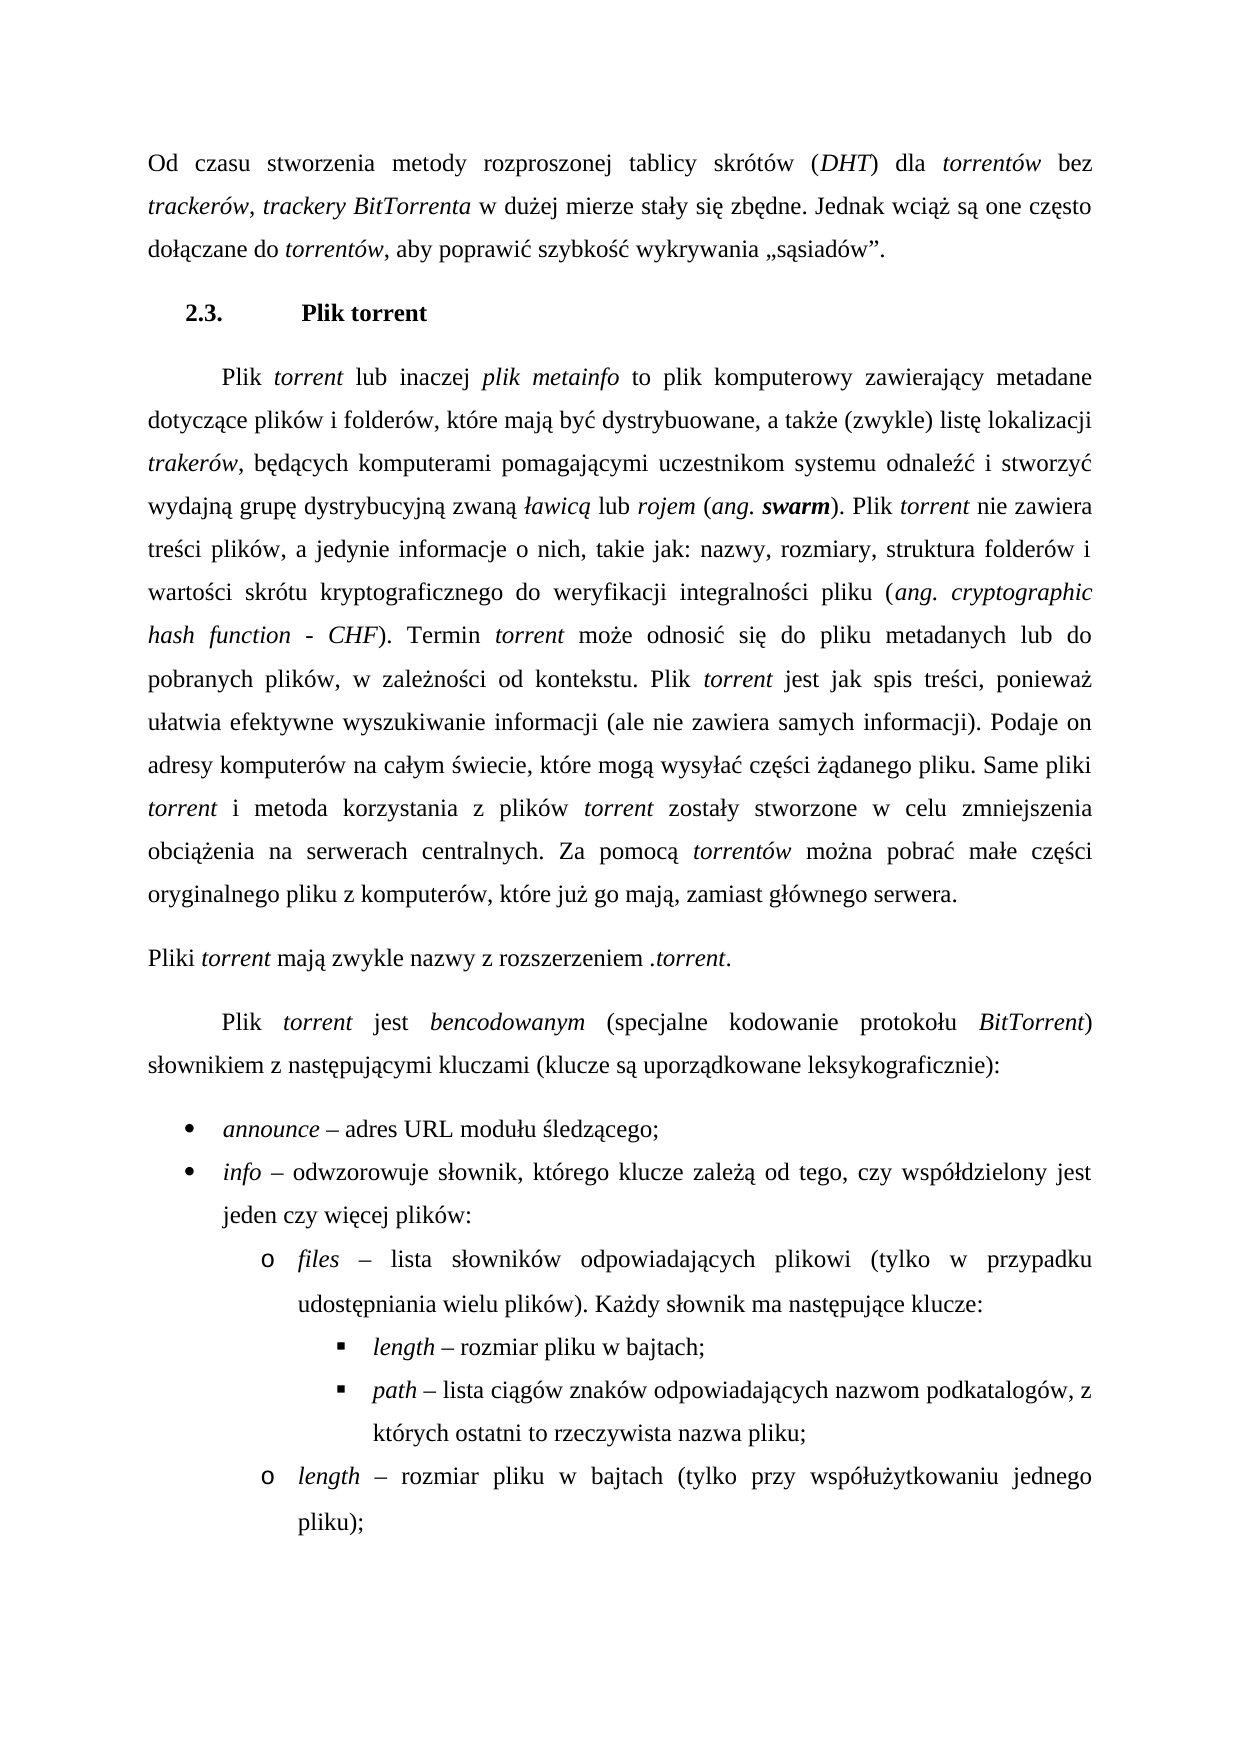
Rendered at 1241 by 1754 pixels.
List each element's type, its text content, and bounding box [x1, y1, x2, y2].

list length – rozmiar pliku w bajtach; [335, 1332, 1093, 1361]
list info – odwzorowuje słownik, którego klucze zależą od tego, czy współdzielony jest jeden czy więcej plików: [185, 1157, 1093, 1229]
list files – lista słowników odpowiadających plikowi (tylko w przypadku udostępniania wielu plików). Każdy słownik ma następujące klucze: [260, 1244, 1093, 1318]
list announce – adres URL modułu śledzącego; [185, 1114, 1093, 1143]
list path – lista ciągów znaków odpowiadających nazwom podkatalogów, z których ostatni to rzeczywista nazwa pliku; [335, 1375, 1093, 1447]
text Od czasu stworzenia metody rozproszonej tablicy skrótów (DHT) dla torrentów bez trackerów, trackery BitTorrenta w dużej mierze stały się zbędne. Jednak wciąż są one często dołączane do torrentów, aby poprawić szybkość wykrywania „sąsiadów”. [148, 148, 1093, 263]
list length – rozmiar pliku w bajtach (tylko przy współużytkowaniu jednego pliku); [260, 1461, 1093, 1535]
text Plik torrent lub inaczej plik metainfo to plik komputerowy zawierający metadane dotyczące plików i folderów, które mają być dystrybuowane, a także (zwykle) listę lokalizacji trakerów, będących komputerami pomagającymi uczestnikom systemu odnaleźć i stworzyć wydajną grupę dystrybucyjną zwaną ławicą lub rojem (ang. swarm). Plik torrent nie zawiera treści plików, a jedynie informacje o nich, takie jak: nazwy, rozmiary, struktura folderów i wartości skrótu kryptograficznego do weryfikacji integralności pliku (ang. cryptographic hash function - CHF). Termin torrent może odnosić się do pliku metadanych lub do pobranych plików, w zależności od kontekstu. Plik torrent jest jak spis treści, ponieważ ułatwia efektywne wyszukiwanie informacji (ale nie zawiera samych informacji). Podaje on adresy komputerów na całym świecie, które mogą wysyłać części żądanego pliku. Same pliki torrent i metoda korzystania z plików torrent zostały stworzone w celu zmniejszenia obciążenia na serwerach centralnych. Za pomocą torrentów można pobrać małe części oryginalnego pliku z komputerów, które już go mają, zamiast głównego serwera. [148, 362, 1093, 908]
list Plik torrent [185, 298, 1093, 327]
text Pliki torrent mają zwykle nazwy z rozszerzeniem .torrent. [148, 943, 1093, 972]
text Plik torrent jest bencodowanym (specjalne kodowanie protokołu BitTorrent) słownikiem z następującymi kluczami (klucze są uporządkowane leksykograficznie): [148, 1007, 1093, 1079]
